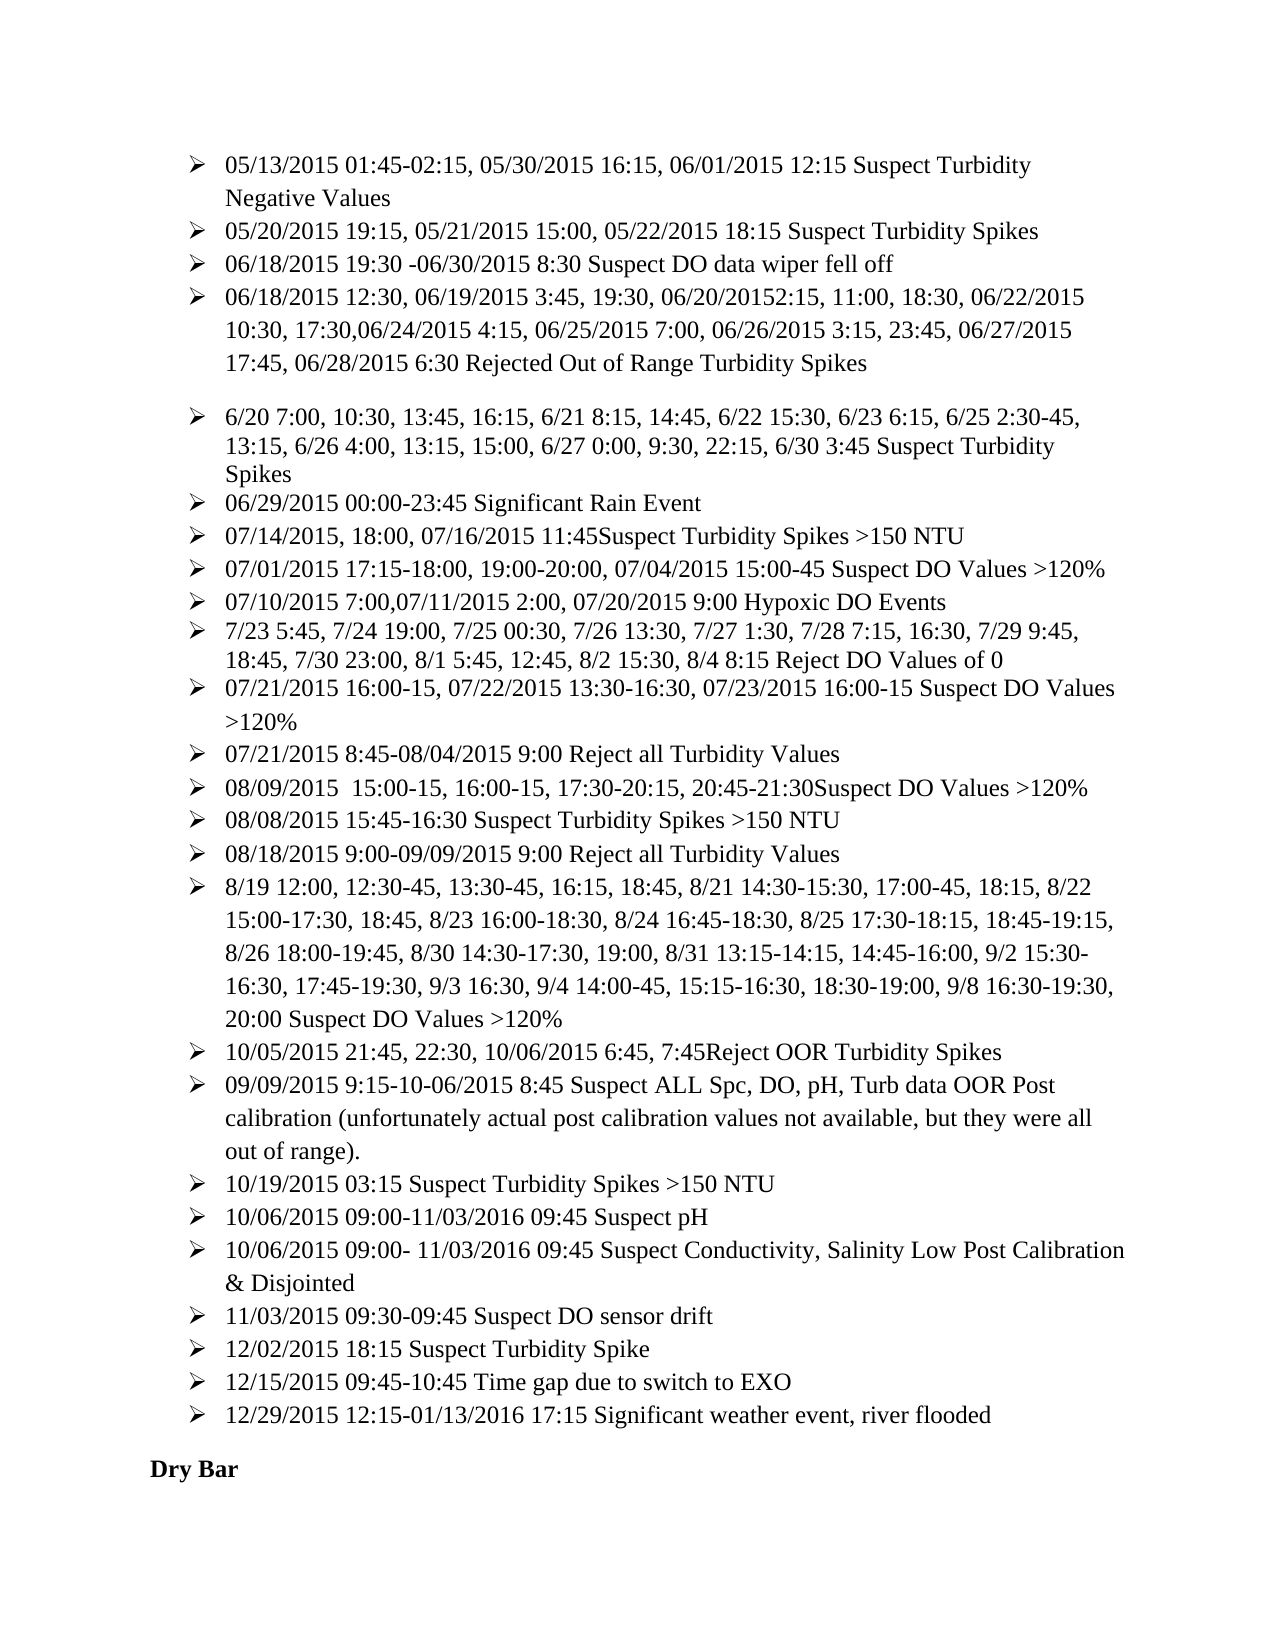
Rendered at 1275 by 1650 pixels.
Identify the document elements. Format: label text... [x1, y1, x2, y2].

list 06/29/2015 00:00-23:45 Significant Rain Event [187, 488, 1125, 517]
list 09/09/2015 9:15-10-06/2015 8:45 Suspect ALL Spc, DO, pH, Turb data OOR Post calibration (unfortunately actual post calibration values not available, but they were all out of range). [187, 1070, 1125, 1164]
list 6/20 7:00, 10:30, 13:45, 16:15, 6/21 8:15, 14:45, 6/22 15:30, 6/23 6:15, 6/25 2:30-45, 13:15, 6/26 4:00, 13:15, 15:00, 6/27 0:00, 9:30, 22:15, 6/30 3:45 Suspect Turbidity Spikes [187, 402, 1125, 488]
text Dry Bar [150, 1454, 1125, 1483]
list 11/03/2015 09:30-09:45 Suspect DO sensor drift [187, 1301, 1125, 1330]
list 06/18/2015 12:30, 06/19/2015 3:45, 19:30, 06/20/20152:15, 11:00, 18:30, 06/22/2015 10:30, 17:30,06/24/2015 4:15, 06/25/2015 7:00, 06/26/2015 3:15, 23:45, 06/27/2015 17:45, 06/28/2015 6:30 Rejected Out of Range Turbidity Spikes [187, 282, 1125, 377]
list 05/20/2015 19:15, 05/21/2015 15:00, 05/22/2015 18:15 Suspect Turbidity Spikes [187, 216, 1125, 245]
list 12/29/2015 12:15-01/13/2016 17:15 Significant weather event, river flooded [187, 1400, 1125, 1429]
list 08/09/2015 15:00-15, 16:00-15, 17:30-20:15, 20:45-21:30Suspect DO Values >120% [187, 773, 1125, 801]
list 7/23 5:45, 7/24 19:00, 7/25 00:30, 7/26 13:30, 7/27 1:30, 7/28 7:15, 16:30, 7/29 9:45, 18:45, 7/30 23:00, 8/1 5:45, 12:45, 8/2 15:30, 8/4 8:15 Reject DO Values of 0 [187, 616, 1125, 673]
list 07/21/2015 8:45-08/04/2015 9:00 Reject all Turbidity Values [187, 739, 1125, 768]
list 07/10/2015 7:00,07/11/2015 2:00, 07/20/2015 9:00 Hypoxic DO Events [187, 587, 1125, 616]
list 10/06/2015 09:00- 11/03/2016 09:45 Suspect Conductivity, Salinity Low Post Calibration & Disjointed [187, 1235, 1125, 1297]
list 10/05/2015 21:45, 22:30, 10/06/2015 6:45, 7:45Reject OOR Turbidity Spikes [187, 1037, 1125, 1066]
list 08/18/2015 9:00-09/09/2015 9:00 Reject all Turbidity Values [187, 839, 1125, 867]
list 8/19 12:00, 12:30-45, 13:30-45, 16:15, 18:45, 8/21 14:30-15:30, 17:00-45, 18:15, 8/22 15:00-17:30, 18:45, 8/23 16:00-18:30, 8/24 16:45-18:30, 8/25 17:30-18:15, 18:45-19:15, 8/26 18:00-19:45, 8/30 14:30-17:30, 19:00, 8/31 13:15-14:15, 14:45-16:00, 9/2 15:30-16:30, 17:45-19:30, 9/3 16:30, 9/4 14:00-45, 15:15-16:30, 18:30-19:00, 9/8 16:30-19:30, 20:00 Suspect DO Values >120% [187, 872, 1125, 1032]
list 05/13/2015 01:45-02:15, 05/30/2015 16:15, 06/01/2015 12:15 Suspect Turbidity Negative Values [187, 150, 1125, 212]
list 08/08/2015 15:45-16:30 Suspect Turbidity Spikes >150 NTU [187, 806, 1125, 834]
list 07/14/2015, 18:00, 07/16/2015 11:45Suspect Turbidity Spikes >150 NTU [187, 521, 1125, 550]
list 07/01/2015 17:15-18:00, 19:00-20:00, 07/04/2015 15:00-45 Suspect DO Values >120% [187, 554, 1125, 583]
list 06/18/2015 19:30 -06/30/2015 8:30 Suspect DO data wiper fell off [187, 249, 1125, 278]
list 07/21/2015 16:00-15, 07/22/2015 13:30-16:30, 07/23/2015 16:00-15 Suspect DO Values >120% [187, 673, 1125, 735]
list 12/02/2015 18:15 Suspect Turbidity Spike [187, 1334, 1125, 1363]
list 12/15/2015 09:45-10:45 Time gap due to switch to EXO [187, 1367, 1125, 1396]
list 10/19/2015 03:15 Suspect Turbidity Spikes >150 NTU [187, 1169, 1125, 1198]
list 10/06/2015 09:00-11/03/2016 09:45 Suspect pH [187, 1202, 1125, 1231]
